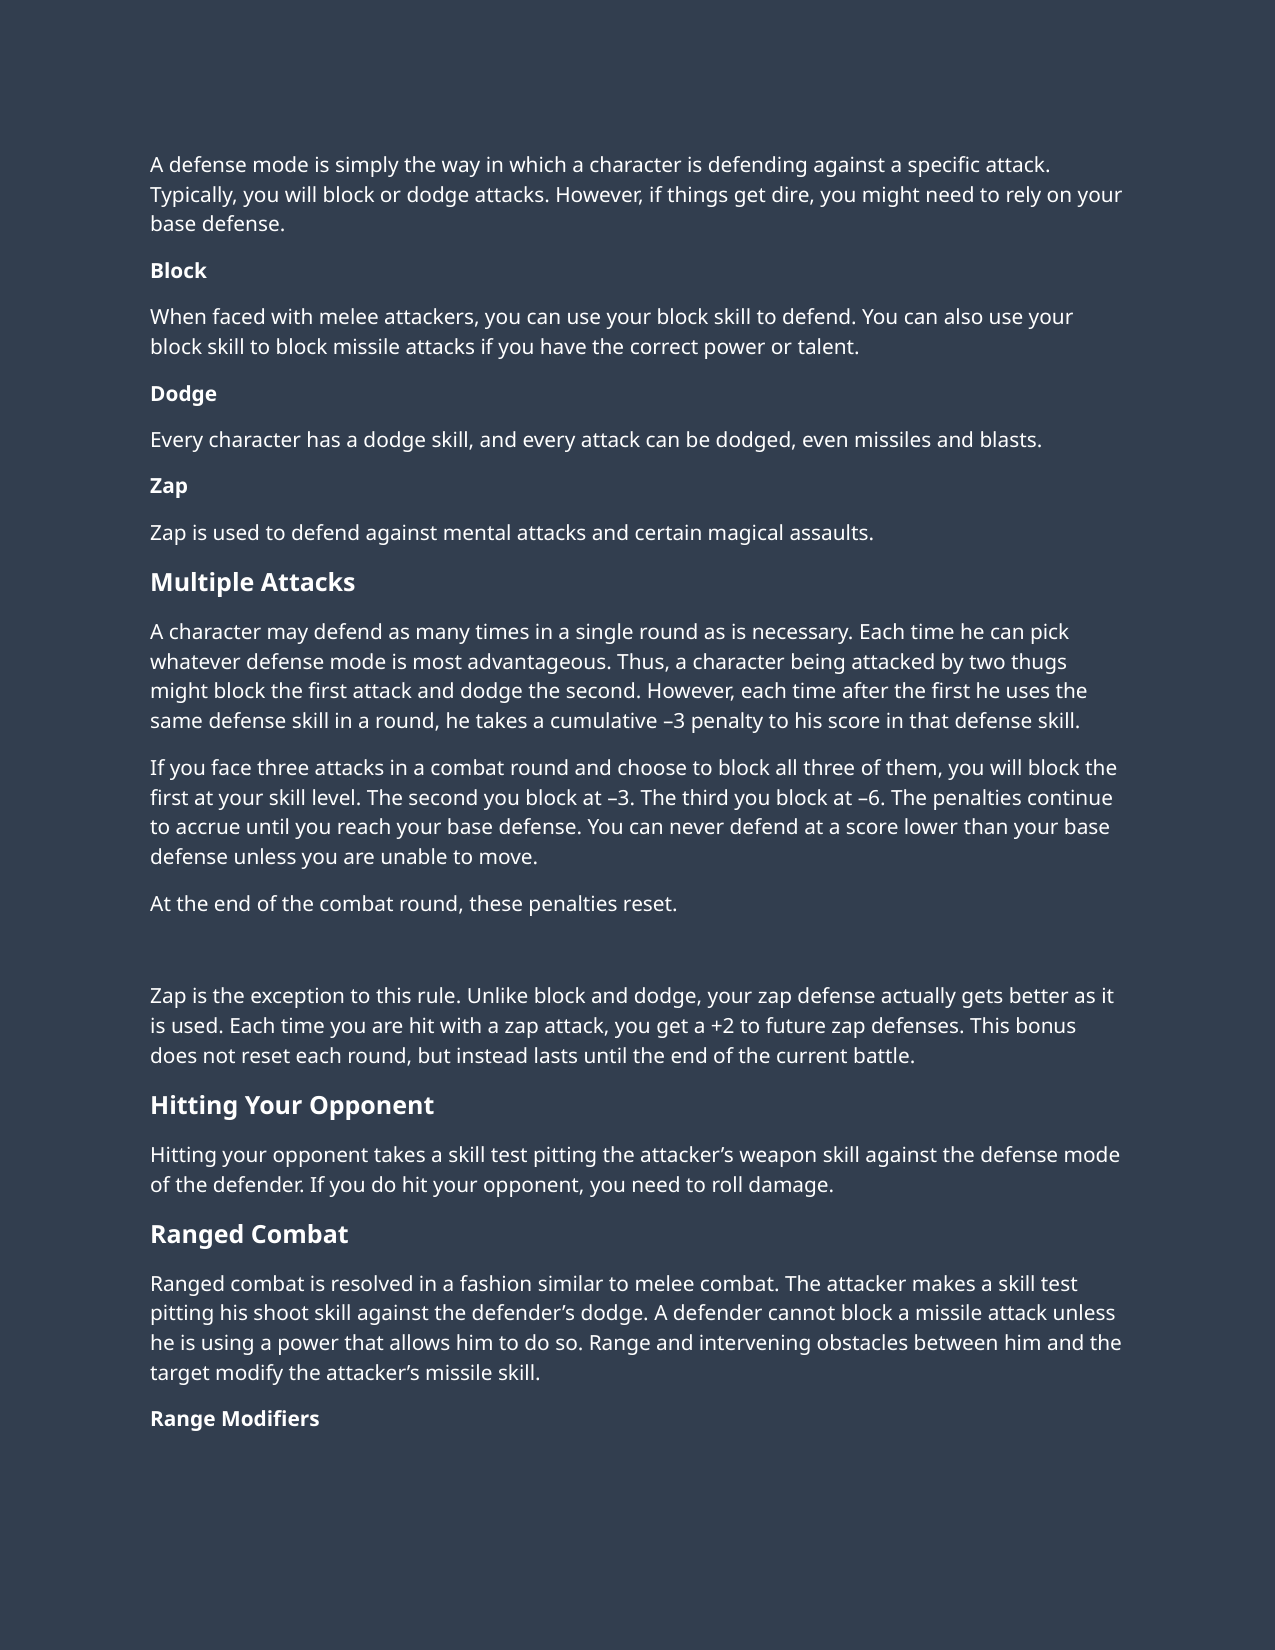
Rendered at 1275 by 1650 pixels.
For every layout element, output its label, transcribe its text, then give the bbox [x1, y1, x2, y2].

text Every character has a dodge skill, and every attack can be dodged, even missiles and blasts. [150, 425, 1125, 454]
text Zap is used to defend against mental attacks and certain magical assaults. [150, 518, 1125, 547]
text A defense mode is simply the way in which a character is defending against a specific attack. Typically, you will block or dodge attacks. However, if things get dire, you might need to rely on your base defense. [150, 150, 1125, 238]
text Zap [150, 472, 1125, 500]
text Zap is the exception to this rule. Unlike block and dodge, your zap defense actually gets better as it is used. Each time you are hit with a zap attack, you get a +2 to future zap defenses. This bonus does not reset each round, but instead lasts until the end of the current battle. [150, 982, 1125, 1069]
text If you face three attacks in a combat round and choose to block all three of them, you will block the first at your skill level. The second you block at –3. The third you block at –6. The penalties continue to accrue until you reach your base defense. You can never defend at a score lower than your base defense unless you are unable to move. [150, 753, 1125, 871]
text Multiple Attacks [150, 564, 1125, 599]
text Ranged Combat [150, 1216, 1125, 1250]
text Hitting Your Opponent [150, 1088, 1125, 1122]
text Ranged combat is resolved in a fashion similar to melee combat. The attacker makes a skill test pitting his shoot skill against the defender’s dodge. A defender cannot block a missile attack unless he is using a power that allows him to do so. Range and intervening obstacles between him and the target modify the attacker’s missile skill. [150, 1269, 1125, 1386]
text Range Modifiers [150, 1404, 1125, 1433]
text A character may defend as many times in a single round as is necessary. Each time he can pick whatever defense mode is most advantageous. Thus, a character being attacked by two thugs might block the first attack and dodge the second. However, each time after the first he uses the same defense skill in a round, he takes a cumulative –3 penalty to his score in that defense skill. [150, 617, 1125, 735]
text Dodge [150, 379, 1125, 407]
text Block [150, 256, 1125, 284]
text Hitting your opponent takes a skill test pitting the attacker’s weapon skill against the defense mode of the defender. If you do hit your opponent, you need to roll damage. [150, 1140, 1125, 1198]
text At the end of the combat round, these penalties reset. [150, 889, 1125, 917]
text When faced with melee attackers, you can use your block skill to defend. You can also use your block skill to block missile attacks if you have the correct power or talent. [150, 302, 1125, 361]
